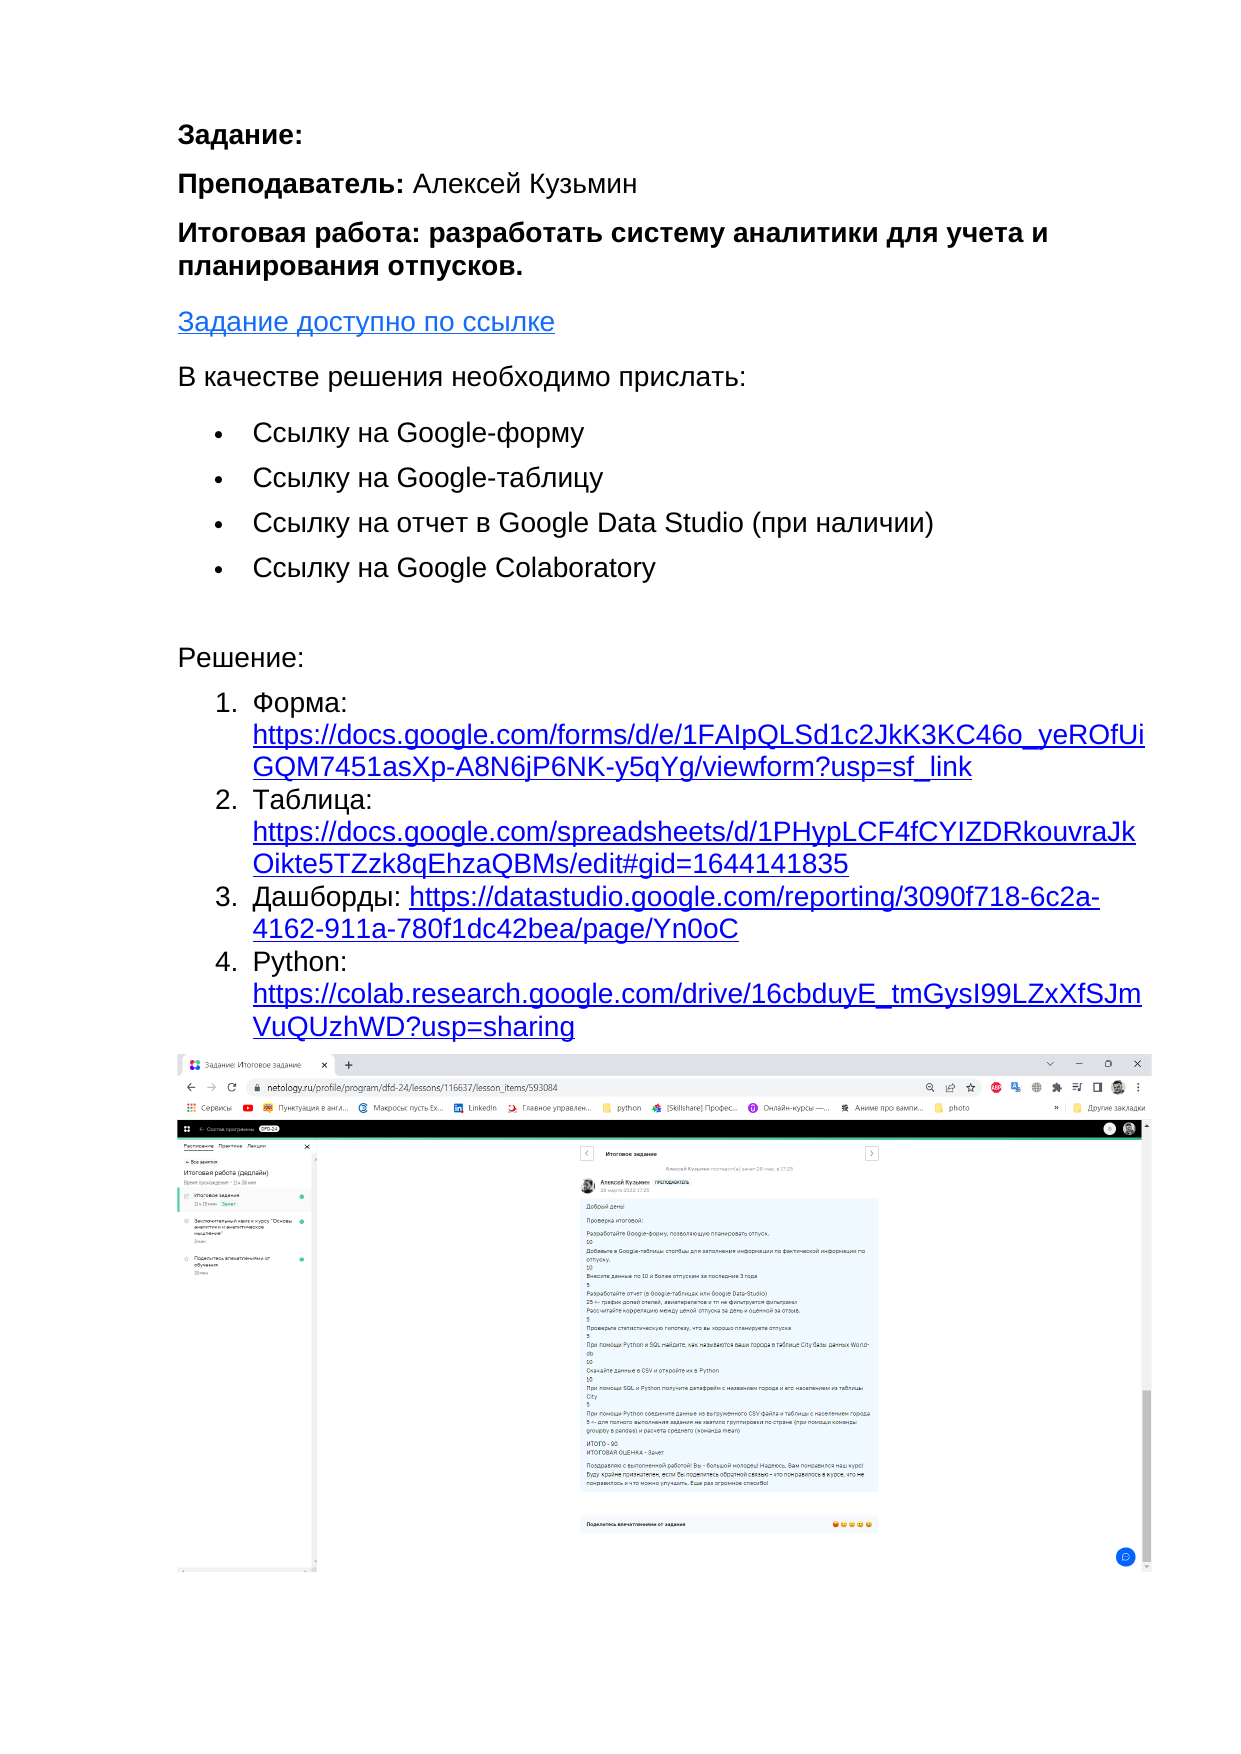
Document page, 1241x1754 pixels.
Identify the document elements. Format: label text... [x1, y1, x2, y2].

list Таблица: https://docs.google.com/spreadsheets/d/1PHypLCF4fCYIZDRkouvraJkOikte5TZzk8qEhzaQBMs/edit#gid=1644141835 [215, 783, 1152, 880]
list Ссылку на отчет в Google Data Studio (при наличии) [215, 506, 1152, 538]
picture [177, 1054, 1152, 1572]
text Задание доступно по ссылке [177, 304, 1152, 337]
text Задание: [177, 118, 1152, 151]
text Итоговая работа: разработать систему аналитики для учета и планирования отпусков. [177, 216, 1152, 281]
list Форма: https://docs.google.com/forms/d/e/1FAIpQLSd1c2JkK3KC46o_yeROfUiGQM7451asXp-A8N6jP6NK-y5qYg/viewform?usp=sf_link [215, 686, 1152, 783]
text В качестве решения необходимо прислать: [177, 360, 1152, 393]
text Преподаватель: Алексей Кузьмин [177, 167, 1152, 199]
list Python: https://colab.research.google.com/drive/16cbduyE_tmGysI99LZxXfSJmVuQUzhWD?usp=sharing [215, 945, 1152, 1042]
list Ссылку на Google Colaboratory [215, 551, 1152, 583]
list Дашборды: https://datastudio.google.com/reporting/3090f718-6c2a-4162-911a-780f1dc42bea/page/Yn0oC [215, 880, 1152, 945]
list Ссылку на Google-таблицу [215, 461, 1152, 493]
text Решение: [177, 641, 1152, 673]
list Ссылку на Google-форму [215, 416, 1152, 448]
